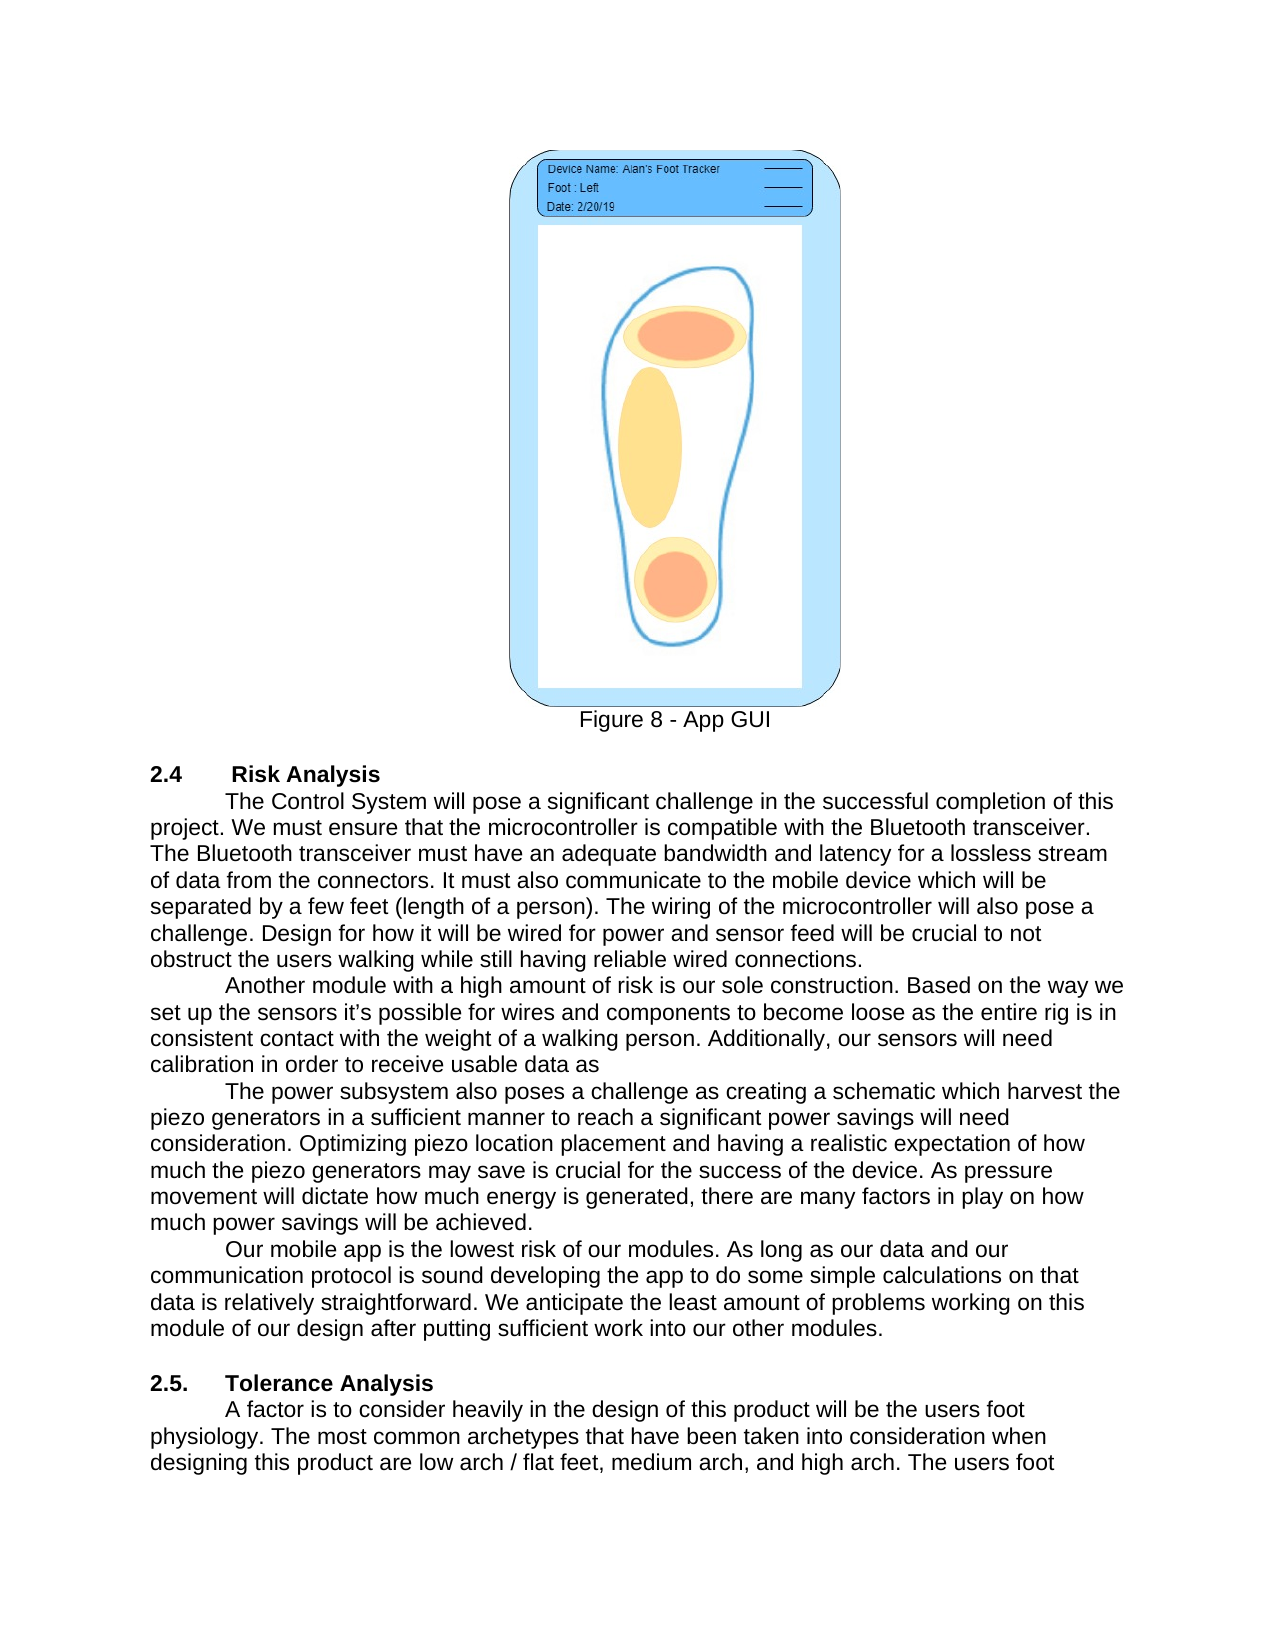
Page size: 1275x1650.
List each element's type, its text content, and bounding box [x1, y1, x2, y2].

text Our mobile app is the lowest risk of our modules. As long as our data and our communication protocol is sound developing the app to do some simple calculations on that data is relatively straightforward. We anticipate the least amount of problems working on this module of our design after putting sufficient work into our other modules. [150, 1236, 1125, 1341]
text The Control System will pose a significant challenge in the successful completion of this project. We must ensure that the microcontroller is compatible with the Bluetooth transceiver. The Bluetooth transceiver must have an adequate bandwidth and latency for a lossless stream of data from the connectors. It must also communicate to the mobile device which will be separated by a few feet (length of a person). The wiring of the microcontroller will also pose a challenge. Design for how it will be wired for power and sensor feed will be crucial to not obstruct the users walking while still having reliable wired connections. [150, 788, 1125, 972]
picture [509, 150, 841, 707]
text Figure 8 - App GUI [150, 706, 1125, 733]
text 2.4 Risk Analysis [150, 761, 1125, 788]
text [150, 1396, 1125, 1475]
text Another module with a high amount of risk is our sole construction. Based on the way we set up the sensors it’s possible for wires and components to become loose as the entire rig is in consistent contact with the weight of a walking person. Additionally, our sensors will need calibration in order to receive usable data as [150, 972, 1125, 1078]
text 2.5. Tolerance Analysis [150, 1370, 1125, 1396]
text The power subsystem also poses a challenge as creating a schematic which harvest the piezo generators in a sufficient manner to reach a significant power savings will need consideration. Optimizing piezo location placement and having a realistic expectation of how much the piezo generators may save is crucial for the success of the device. As pressure movement will dictate how much energy is generated, there are many factors in play on how much power savings will be achieved. [150, 1078, 1125, 1236]
